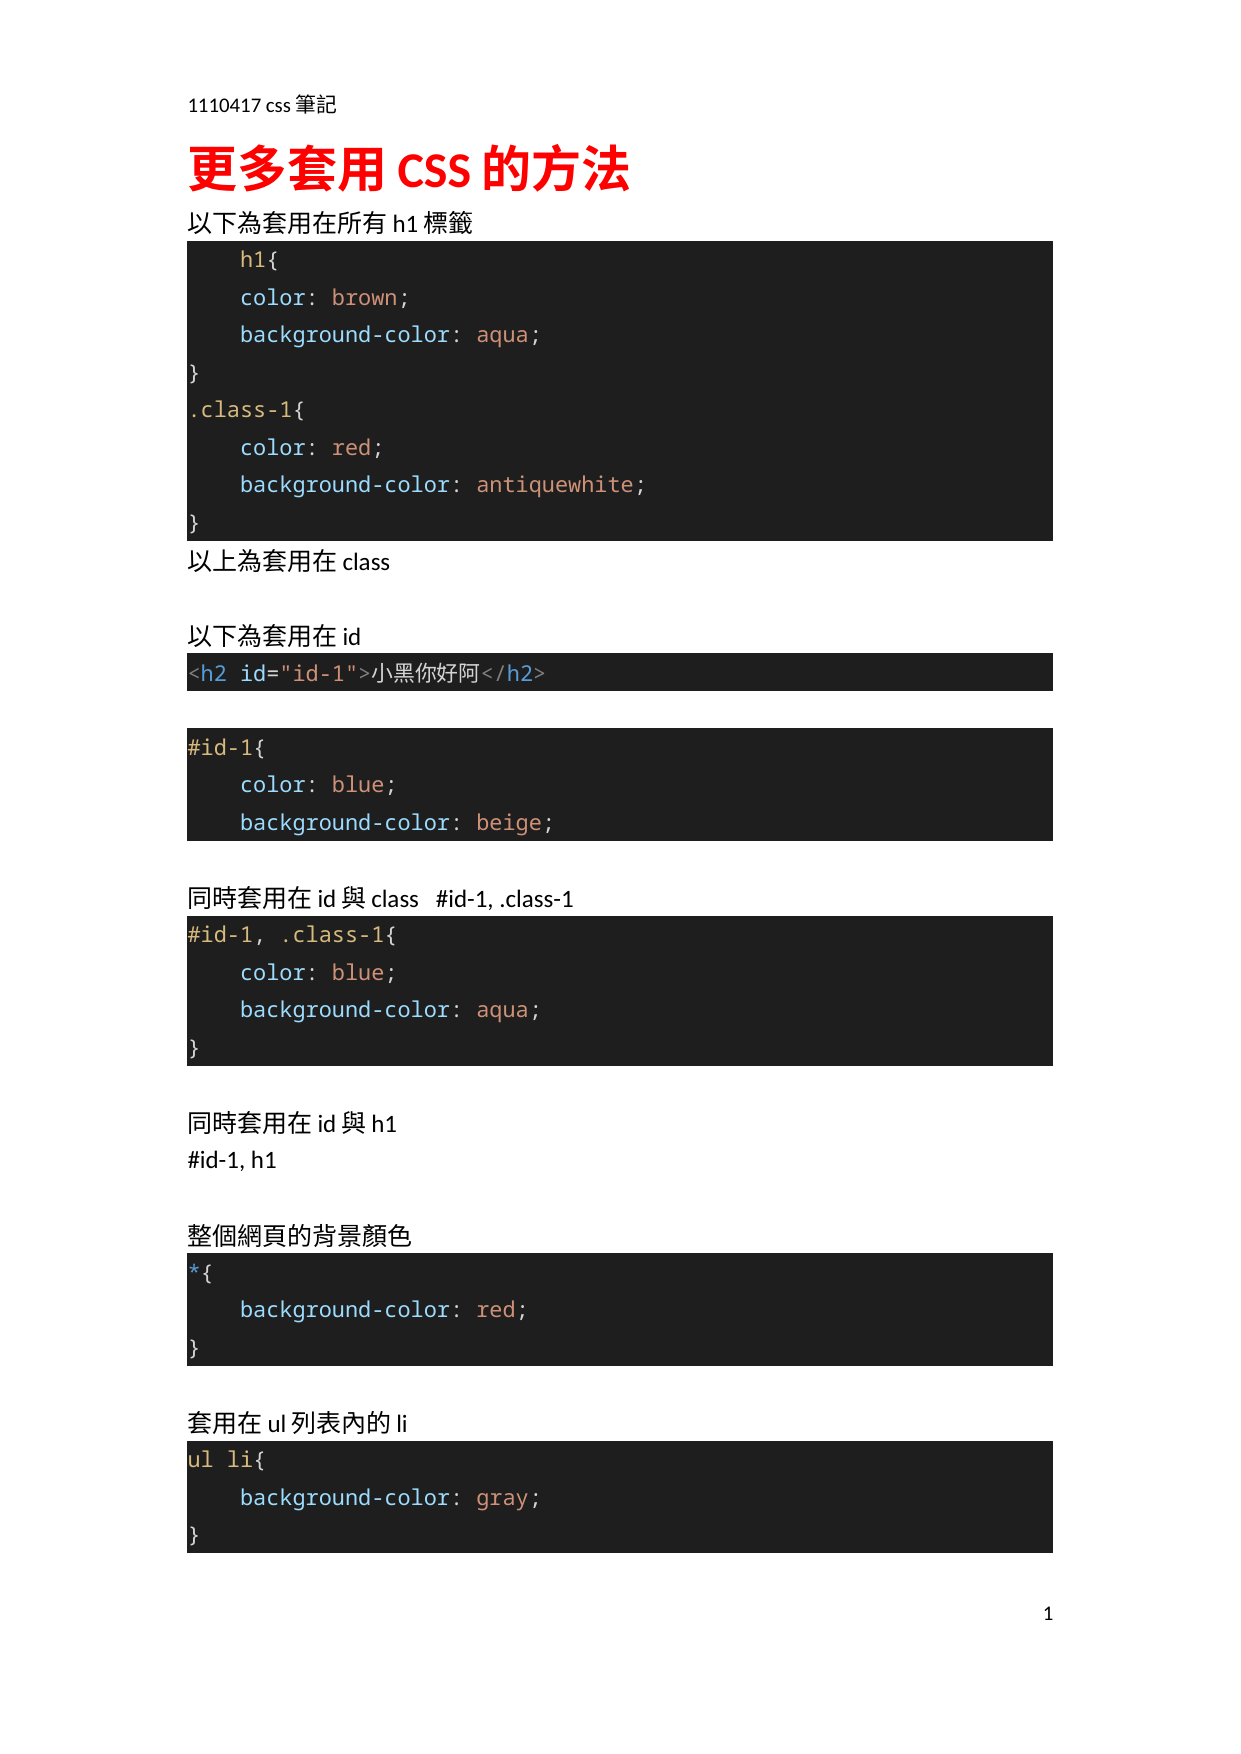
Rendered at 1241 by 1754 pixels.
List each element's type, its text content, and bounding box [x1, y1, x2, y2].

text #id-1{ [187, 728, 1053, 766]
text 以上為套用在class [187, 541, 1053, 578]
text 套用在ul列表內的li [187, 1403, 1053, 1441]
text 以下為套用在所有h1標籤 [187, 203, 1053, 241]
text color: blue; [187, 766, 1053, 803]
text } [187, 503, 1053, 541]
text } [187, 1028, 1053, 1066]
text background-color: gray; [187, 1478, 1053, 1516]
text } [187, 1328, 1053, 1366]
text 同時套用在id與h1 [187, 1103, 1053, 1141]
text ul li{ [187, 1441, 1053, 1478]
text 整個網頁的背景顏色 [187, 1216, 1053, 1253]
text } [187, 353, 1053, 391]
text #id-1, .class-1{ [187, 916, 1053, 953]
text <h2 id="id-1">小黑你好阿</h2> [187, 653, 1053, 691]
text color: brown; [187, 278, 1053, 316]
text background-color: aqua; [187, 316, 1053, 353]
text *{ [187, 1253, 1053, 1291]
text background-color: red; [187, 1291, 1053, 1328]
text .class-1{ [187, 391, 1053, 428]
text color: blue; [187, 953, 1053, 991]
text 以下為套用在id [187, 616, 1053, 653]
text 同時套用在id與class #id-1, .class-1 [187, 878, 1053, 916]
text 更多套用CSS的方法 [187, 128, 1053, 203]
text background-color: beige; [187, 803, 1053, 841]
text #id-1, h1 [187, 1141, 1053, 1178]
text color: red; [187, 428, 1053, 466]
text } [187, 1516, 1053, 1553]
text background-color: aqua; [187, 991, 1053, 1028]
text background-color: antiquewhite; [187, 466, 1053, 503]
text h1{ [187, 241, 1053, 278]
